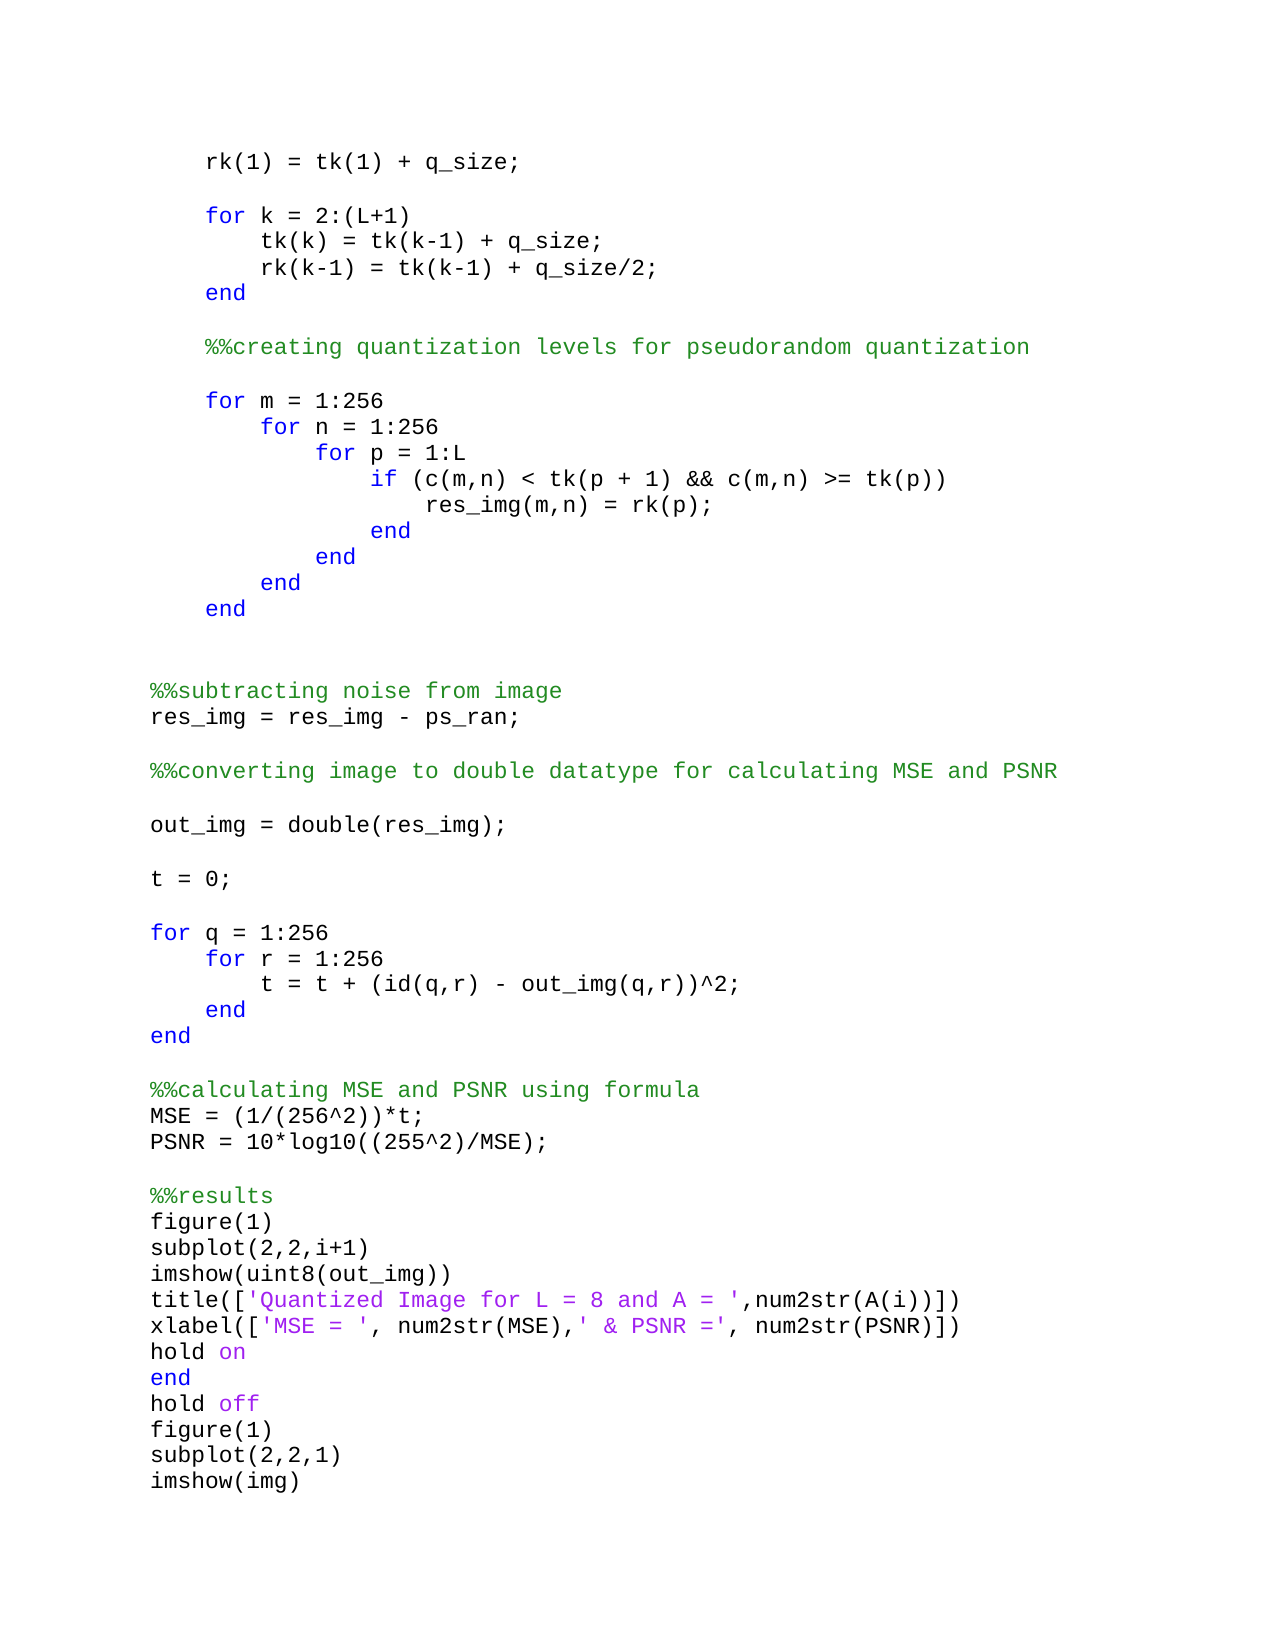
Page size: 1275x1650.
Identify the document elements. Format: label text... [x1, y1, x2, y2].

text for n = 1:256 [150, 416, 1125, 442]
text rk(1) = tk(1) + q_size; [150, 150, 1125, 176]
text figure(1) [150, 1418, 1125, 1444]
text end [150, 597, 1125, 623]
text hold off [150, 1392, 1125, 1418]
text end [150, 571, 1125, 597]
text title(['Quantized Image for L = 8 and A = ',num2str(A(i))]) [150, 1288, 1125, 1314]
text imshow(img) [150, 1470, 1125, 1496]
text %%creating quantization levels for pseudorandom quantization [150, 336, 1125, 362]
text end [150, 282, 1125, 308]
text PSNR = 10*log10((255^2)/MSE); [150, 1131, 1125, 1156]
text for r = 1:256 [150, 947, 1125, 973]
text out_img = double(res_img); [150, 813, 1125, 839]
text rk(k-1) = tk(k-1) + q_size/2; [150, 256, 1125, 282]
text for k = 2:(L+1) [150, 204, 1125, 230]
text tk(k) = tk(k-1) + q_size; [150, 230, 1125, 256]
text subplot(2,2,1) [150, 1444, 1125, 1470]
text subplot(2,2,i+1) [150, 1236, 1125, 1262]
text end [150, 999, 1125, 1025]
text %%calculating MSE and PSNR using formula [150, 1079, 1125, 1104]
text end [150, 545, 1125, 571]
text for q = 1:256 [150, 921, 1125, 947]
text t = t + (id(q,r) - out_img(q,r))^2; [150, 973, 1125, 999]
text %%subtracting noise from image [150, 679, 1125, 705]
text for m = 1:256 [150, 390, 1125, 416]
text end [150, 1025, 1125, 1051]
text t = 0; [150, 867, 1125, 893]
text res_img = res_img - ps_ran; [150, 705, 1125, 731]
text end [150, 1366, 1125, 1392]
text %%results [150, 1184, 1125, 1210]
text res_img(m,n) = rk(p); [150, 493, 1125, 519]
text figure(1) [150, 1210, 1125, 1236]
text if (c(m,n) < tk(p + 1) && c(m,n) >= tk(p)) [150, 467, 1125, 493]
text hold on [150, 1340, 1125, 1366]
text MSE = (1/(256^2))*t; [150, 1104, 1125, 1131]
text end [150, 519, 1125, 545]
text %%converting image to double datatype for calculating MSE and PSNR [150, 759, 1125, 785]
text xlabel(['MSE = ', num2str(MSE),' & PSNR =', num2str(PSNR)]) [150, 1314, 1125, 1340]
text imshow(uint8(out_img)) [150, 1262, 1125, 1288]
text for p = 1:L [150, 442, 1125, 467]
